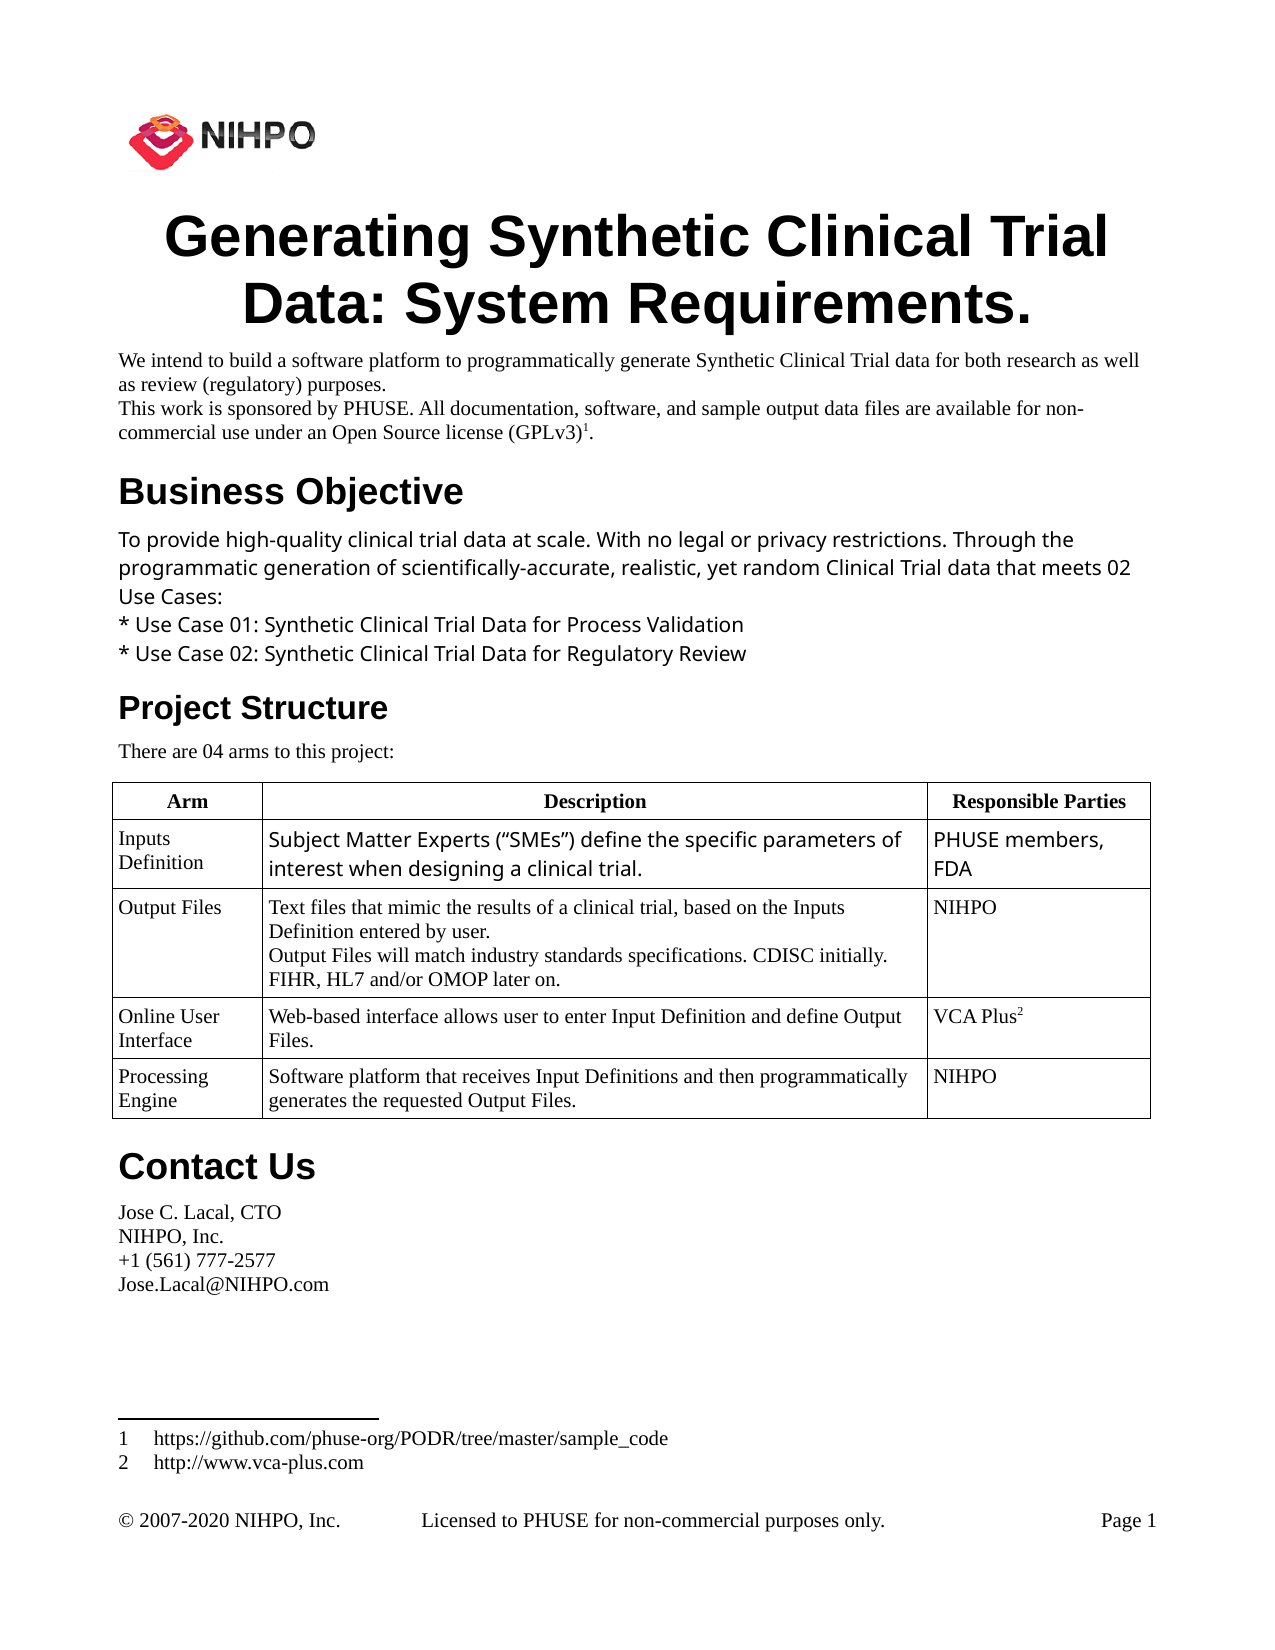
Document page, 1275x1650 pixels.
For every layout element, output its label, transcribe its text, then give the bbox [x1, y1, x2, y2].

table_cell Web-based interface allows user to enter Input Definition and define Output Files. [263, 998, 927, 1058]
table_cell Subject Matter Experts (“SMEs”) define the specific parameters of interest when designing a clinical trial. [263, 820, 927, 888]
picture [123, 111, 316, 172]
table_cell Processing Engine [113, 1059, 262, 1118]
subtitle Contact Us [118, 1144, 1157, 1187]
title Generating Synthetic Clinical Trial Data: System Requirements. [118, 201, 1157, 336]
text We intend to build a software platform to programmatically generate Synthetic Clinical Trial data for both research as well as review (regulatory) purposes. [118, 348, 1157, 396]
text This work is sponsored by PHUSE. All documentation, software, and sample output data files are available for non-commercial use under an Open Source license (GPLv3). [118, 396, 1157, 444]
table_cell Output Files [113, 889, 262, 997]
table_header Description [263, 783, 927, 819]
text To provide high-quality clinical trial data at scale. With no legal or privacy restrictions. Through the programmatic generation of scientifically-accurate, realistic, yet random Clinical Trial data that meets 02 Use Cases: [118, 525, 1157, 610]
text * Use Case 01: Synthetic Clinical Trial Data for Process Validation [118, 610, 1157, 639]
text +1 (561) 777-2577 [118, 1248, 1157, 1272]
subtitle Business Objective [118, 469, 1157, 512]
table_cell PHUSE members, FDA [928, 820, 1150, 888]
table_cell Inputs Definition [113, 820, 262, 888]
text NIHPO, Inc. [118, 1224, 1157, 1248]
text There are 04 arms to this project: [118, 739, 1157, 763]
table_cell Online User Interface [113, 998, 262, 1058]
table_cell VCA Plus [928, 998, 1150, 1058]
table_cell NIHPO [928, 889, 1150, 997]
text Jose.Lacal@NIHPO.com [118, 1272, 1157, 1296]
table_cell NIHPO [928, 1059, 1150, 1118]
table_cell Text files that mimic the results of a clinical trial, based on the Inputs Definition entered by user. Output Files will match industry standards specifications. CDISC initially. FIHR, HL7 and/or OMOP later on. [263, 889, 927, 997]
table_cell Software platform that receives Input Definitions and then programmatically generates the requested Output Files. [263, 1059, 927, 1118]
table_header Responsible Parties [928, 783, 1150, 819]
text Jose C. Lacal, CTO [118, 1200, 1157, 1224]
table_header Arm [113, 783, 262, 819]
text * Use Case 02: Synthetic Clinical Trial Data for Regulatory Review [118, 639, 1157, 667]
subtitle Project Structure [118, 688, 1157, 726]
